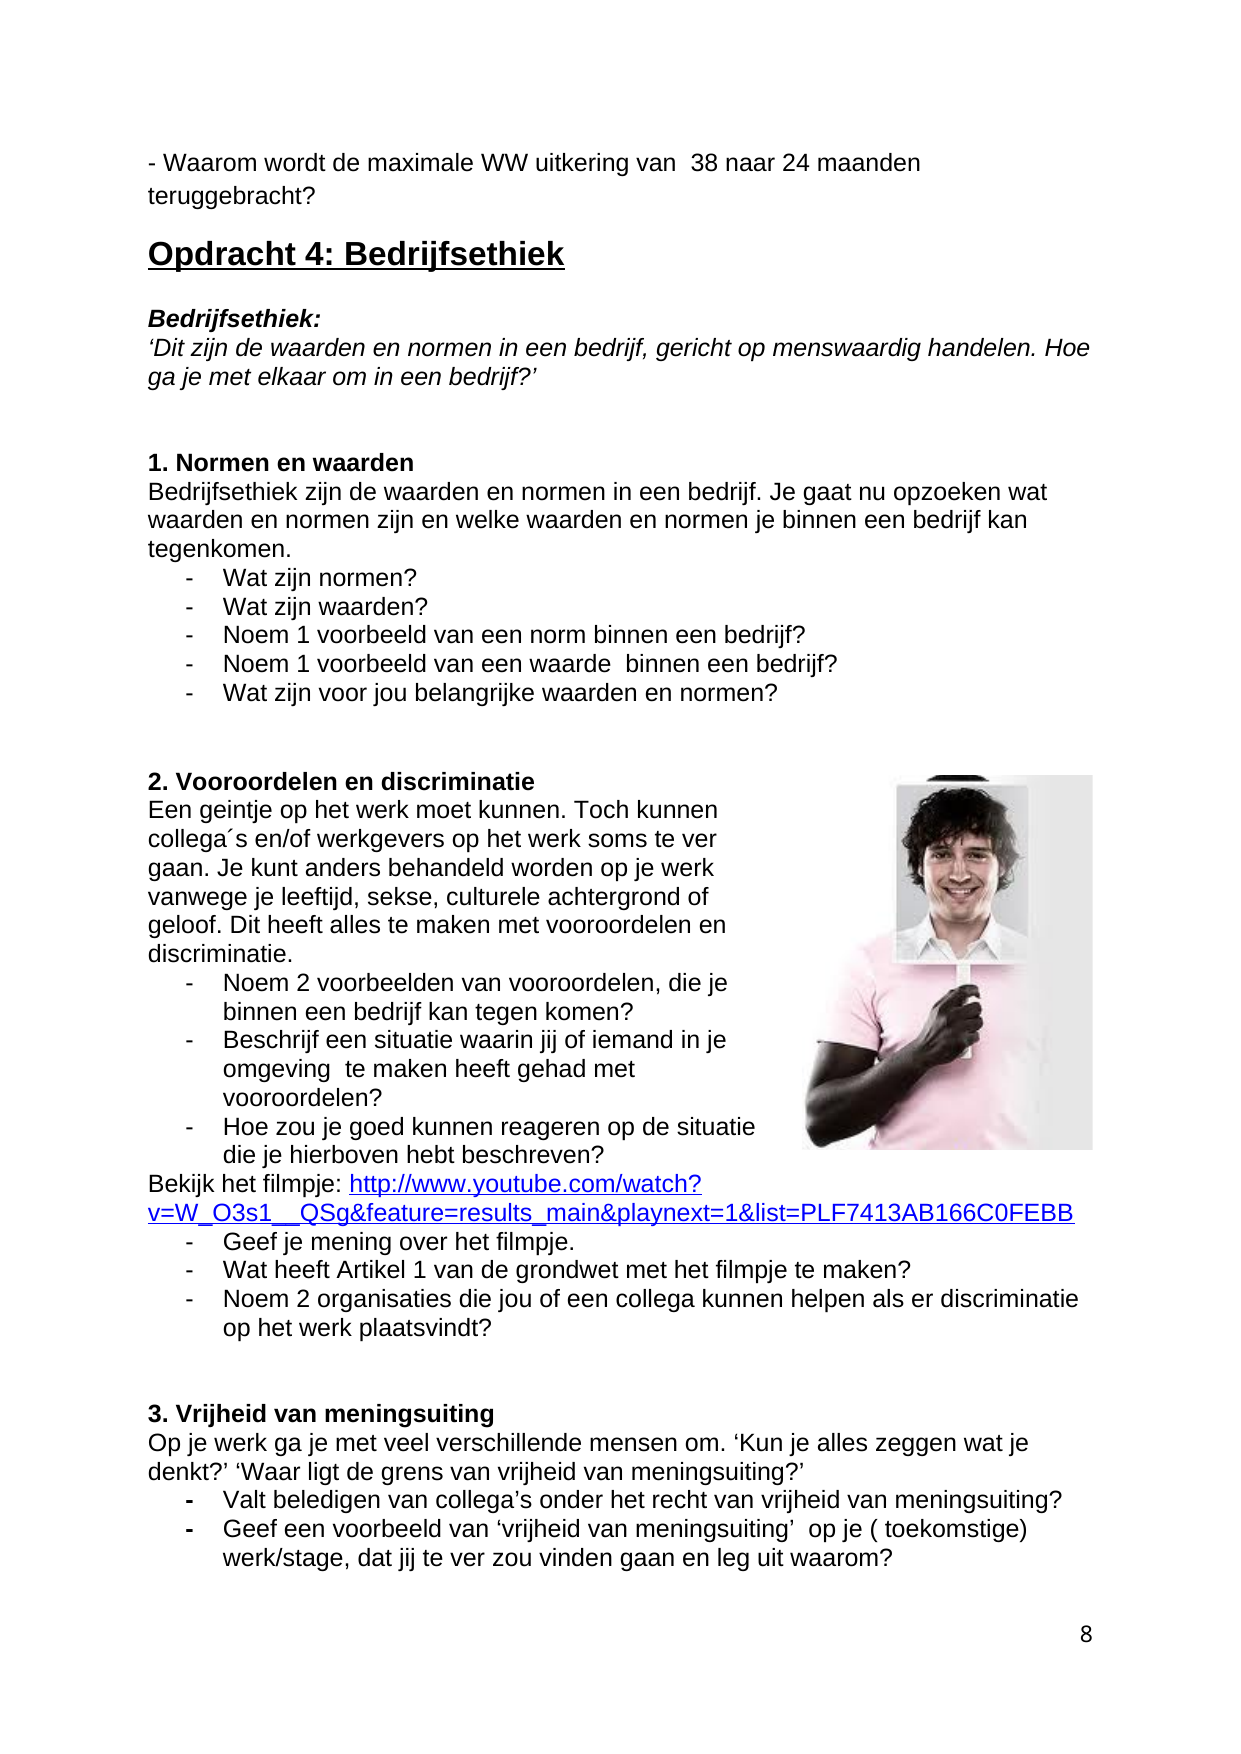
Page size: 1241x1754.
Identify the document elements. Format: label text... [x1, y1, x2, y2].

picture [801, 775, 1093, 1150]
text Bekijk het filmpje: http://www.youtube.com/watch?v=W_O3s1__QSg&feature=results_main&playnext=1&list=PLF7413AB166C0FEBB [148, 1169, 1093, 1227]
list Wat zijn normen? [185, 563, 1093, 592]
text 2. Vooroordelen en discriminatie Een geintje op het werk moet kunnen. Toch kunnen collega´s en/of werkgevers op het werk soms te ver gaan. Je kunt anders behandeld worden op je werk vanwege je leeftijd, sekse, culturele achtergrond of geloof. Dit heeft alles te maken met vooroordelen en discriminatie. [148, 738, 1093, 968]
text Bedrijfsethiek: ‘Dit zijn de waarden en normen in een bedrijf, gericht op menswaardig handelen. Hoe ga je met elkaar om in een bedrijf?’ 1. Normen en waarden Bedrijfsethiek zijn de waarden en normen in een bedrijf. Je gaat nu opzoeken wat waarden en normen zijn en welke waarden en normen je binnen een bedrijf kan tegenkomen. [148, 304, 1093, 563]
list Geef je mening over het filmpje. [185, 1227, 1093, 1255]
list Valt beledigen van collega’s onder het recht van vrijheid van meningsuiting? [185, 1485, 1093, 1514]
list Noem 2 organisaties die jou of een collega kunnen helpen als er discriminatie op het werk plaatsvindt? [185, 1284, 1093, 1342]
text 3. Vrijheid van meningsuiting Op je werk ga je met veel verschillende mensen om. ‘Kun je alles zeggen wat je denkt?’ ‘Waar ligt de grens van vrijheid van meningsuiting?’ [148, 1399, 1093, 1485]
list Noem 2 voorbeelden van vooroordelen, die je binnen een bedrijf kan tegen komen? [185, 968, 801, 1025]
text Opdracht 4: Bedrijfsethiek [148, 234, 1093, 304]
list Noem 1 voorbeeld van een norm binnen een bedrijf? [185, 620, 1093, 649]
list Noem 1 voorbeeld van een waarde binnen een bedrijf? [185, 649, 1093, 678]
list Beschrijf een situatie waarin jij of iemand in je omgeving te maken heeft gehad met vooroordelen? [185, 1025, 801, 1112]
list Wat heeft Artikel 1 van de grondwet met het filmpje te maken? [185, 1255, 1093, 1284]
list Hoe zou je goed kunnen reageren op de situatie die je hierboven hebt beschreven? [185, 1112, 1093, 1169]
list Wat zijn voor jou belangrijke waarden en normen? [185, 678, 1093, 738]
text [148, 148, 1093, 209]
list Geef een voorbeeld van ‘vrijheid van meningsuiting’ op je ( toekomstige) werk/stage, dat jij te ver zou vinden gaan en leg uit waarom? [185, 1514, 1093, 1572]
list Wat zijn waarden? [185, 592, 1093, 620]
